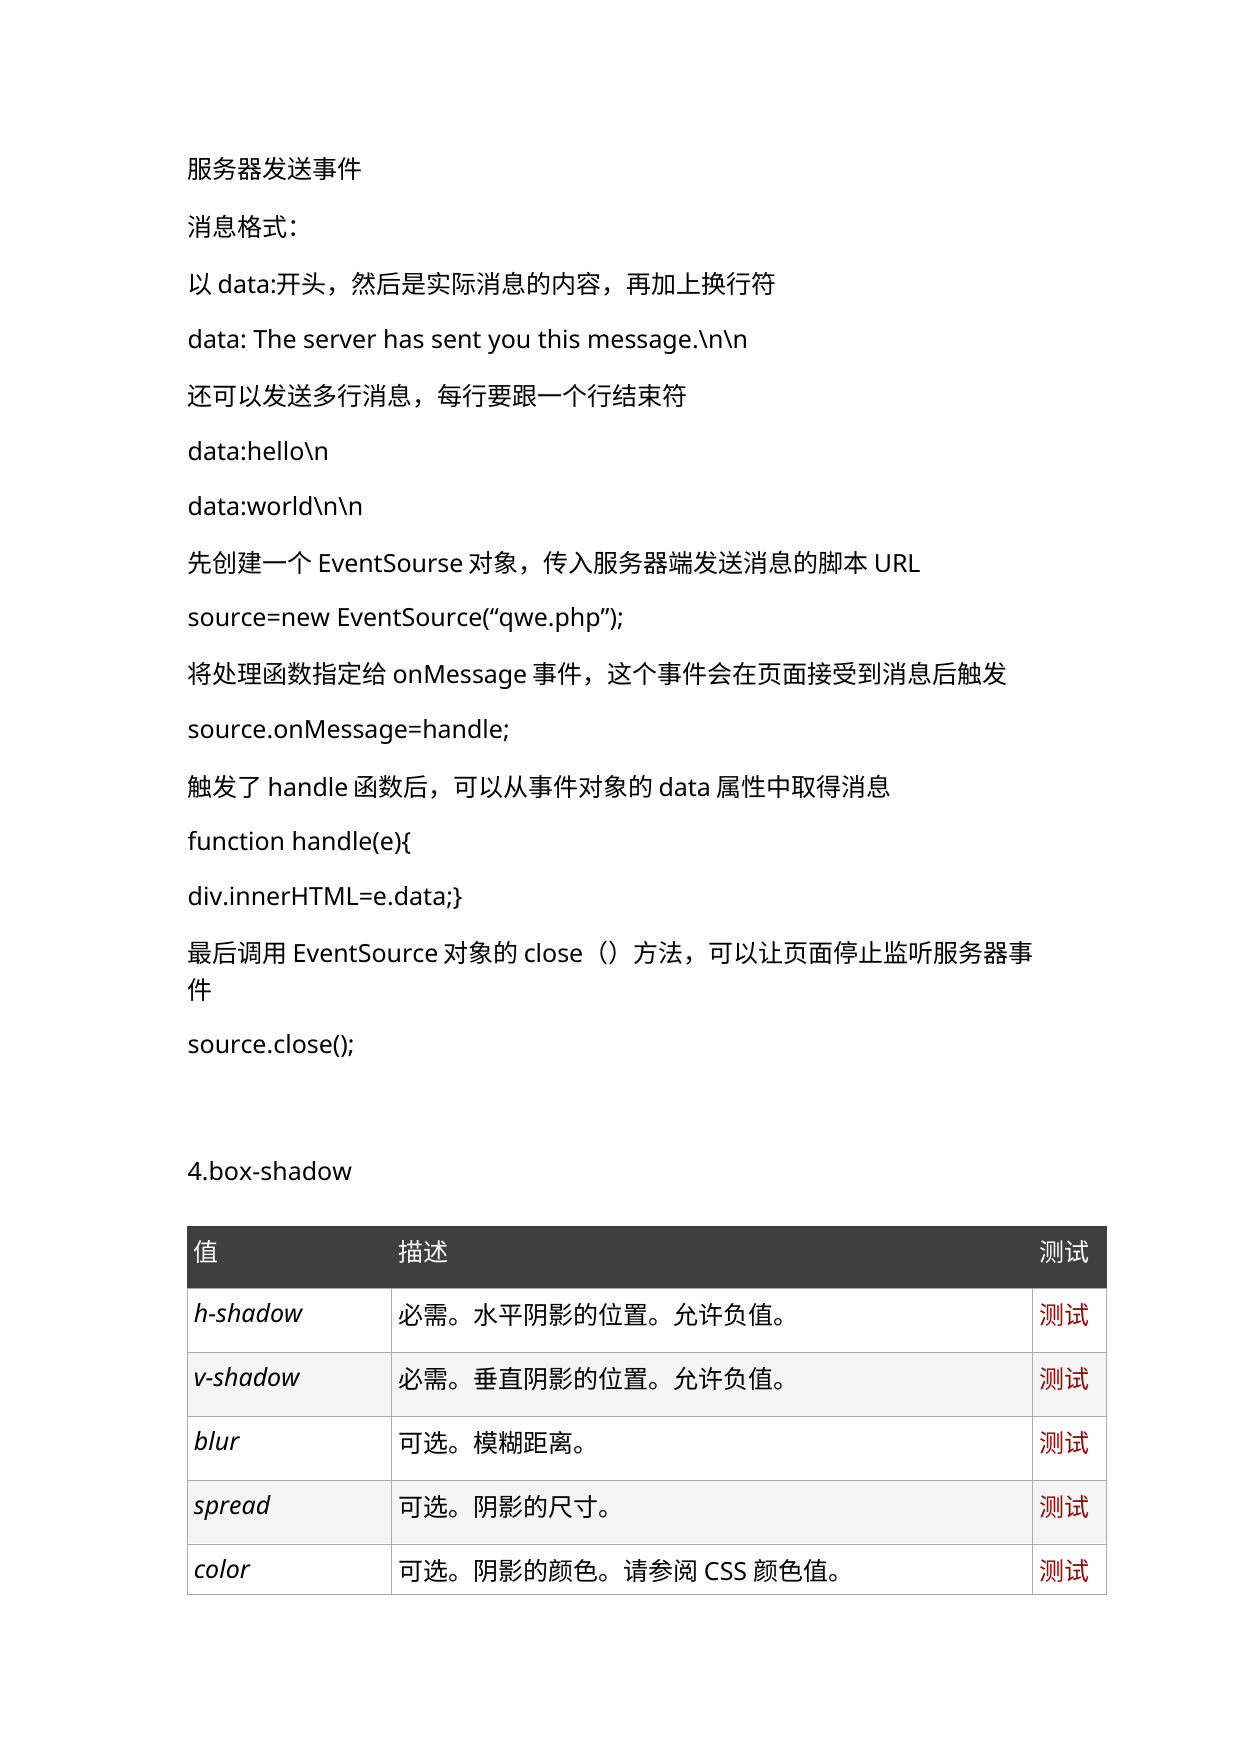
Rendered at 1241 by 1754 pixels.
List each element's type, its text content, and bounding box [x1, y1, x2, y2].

table_cell 测试 [1033, 1545, 1106, 1594]
text source.onMessage=handle; [187, 712, 1053, 746]
text 最后调用EventSource对象的close（）方法，可以让页面停止监听服务器事件 [187, 934, 1053, 1006]
text 4.box-shadow [187, 1154, 1053, 1188]
table_cell 可选。阴影的尺寸。 [392, 1481, 1032, 1543]
text source=new EventSource(“qwe.php”); [187, 600, 1053, 634]
table_header 测试 [1033, 1227, 1106, 1288]
table_header 值 [188, 1227, 391, 1288]
text data:hello\n [187, 433, 1053, 467]
text 服务器发送事件 [187, 150, 1053, 186]
text function handle(e){ [187, 824, 1053, 858]
text 以data:开头，然后是实际消息的内容，再加上换行符 [187, 264, 1053, 300]
text 消息格式： [187, 207, 1053, 243]
table_cell 测试 [1033, 1289, 1106, 1352]
table_cell 测试 [1033, 1481, 1106, 1543]
table_cell 可选。模糊距离。 [392, 1417, 1032, 1479]
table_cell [392, 1545, 1032, 1594]
table_cell color [188, 1545, 391, 1594]
table_cell spread [188, 1481, 391, 1543]
text 先创建一个EventSourse对象，传入服务器端发送消息的脚本URL [187, 543, 1053, 579]
table_cell 测试 [1033, 1417, 1106, 1479]
table_cell v-shadow [188, 1353, 391, 1416]
text 触发了handle函数后，可以从事件对象的data属性中取得消息 [187, 767, 1053, 803]
table_cell h-shadow [188, 1289, 391, 1352]
table_cell 测试 [1033, 1353, 1106, 1416]
text 还可以发送多行消息，每行要跟一个行结束符 [187, 376, 1053, 412]
table_cell blur [188, 1417, 391, 1479]
text div.innerHTML=e.data;} [187, 879, 1053, 913]
text source.close(); [187, 1027, 1053, 1061]
text data: The server has sent you this message.\n\n [187, 321, 1053, 355]
table_cell 必需。水平阴影的位置。允许负值。 [392, 1289, 1032, 1352]
text 将处理函数指定给onMessage事件，这个事件会在页面接受到消息后触发 [187, 655, 1053, 691]
table_header 描述 [392, 1227, 1032, 1288]
table_cell 必需。垂直阴影的位置。允许负值。 [392, 1353, 1032, 1416]
text data:world\n\n [187, 488, 1053, 522]
